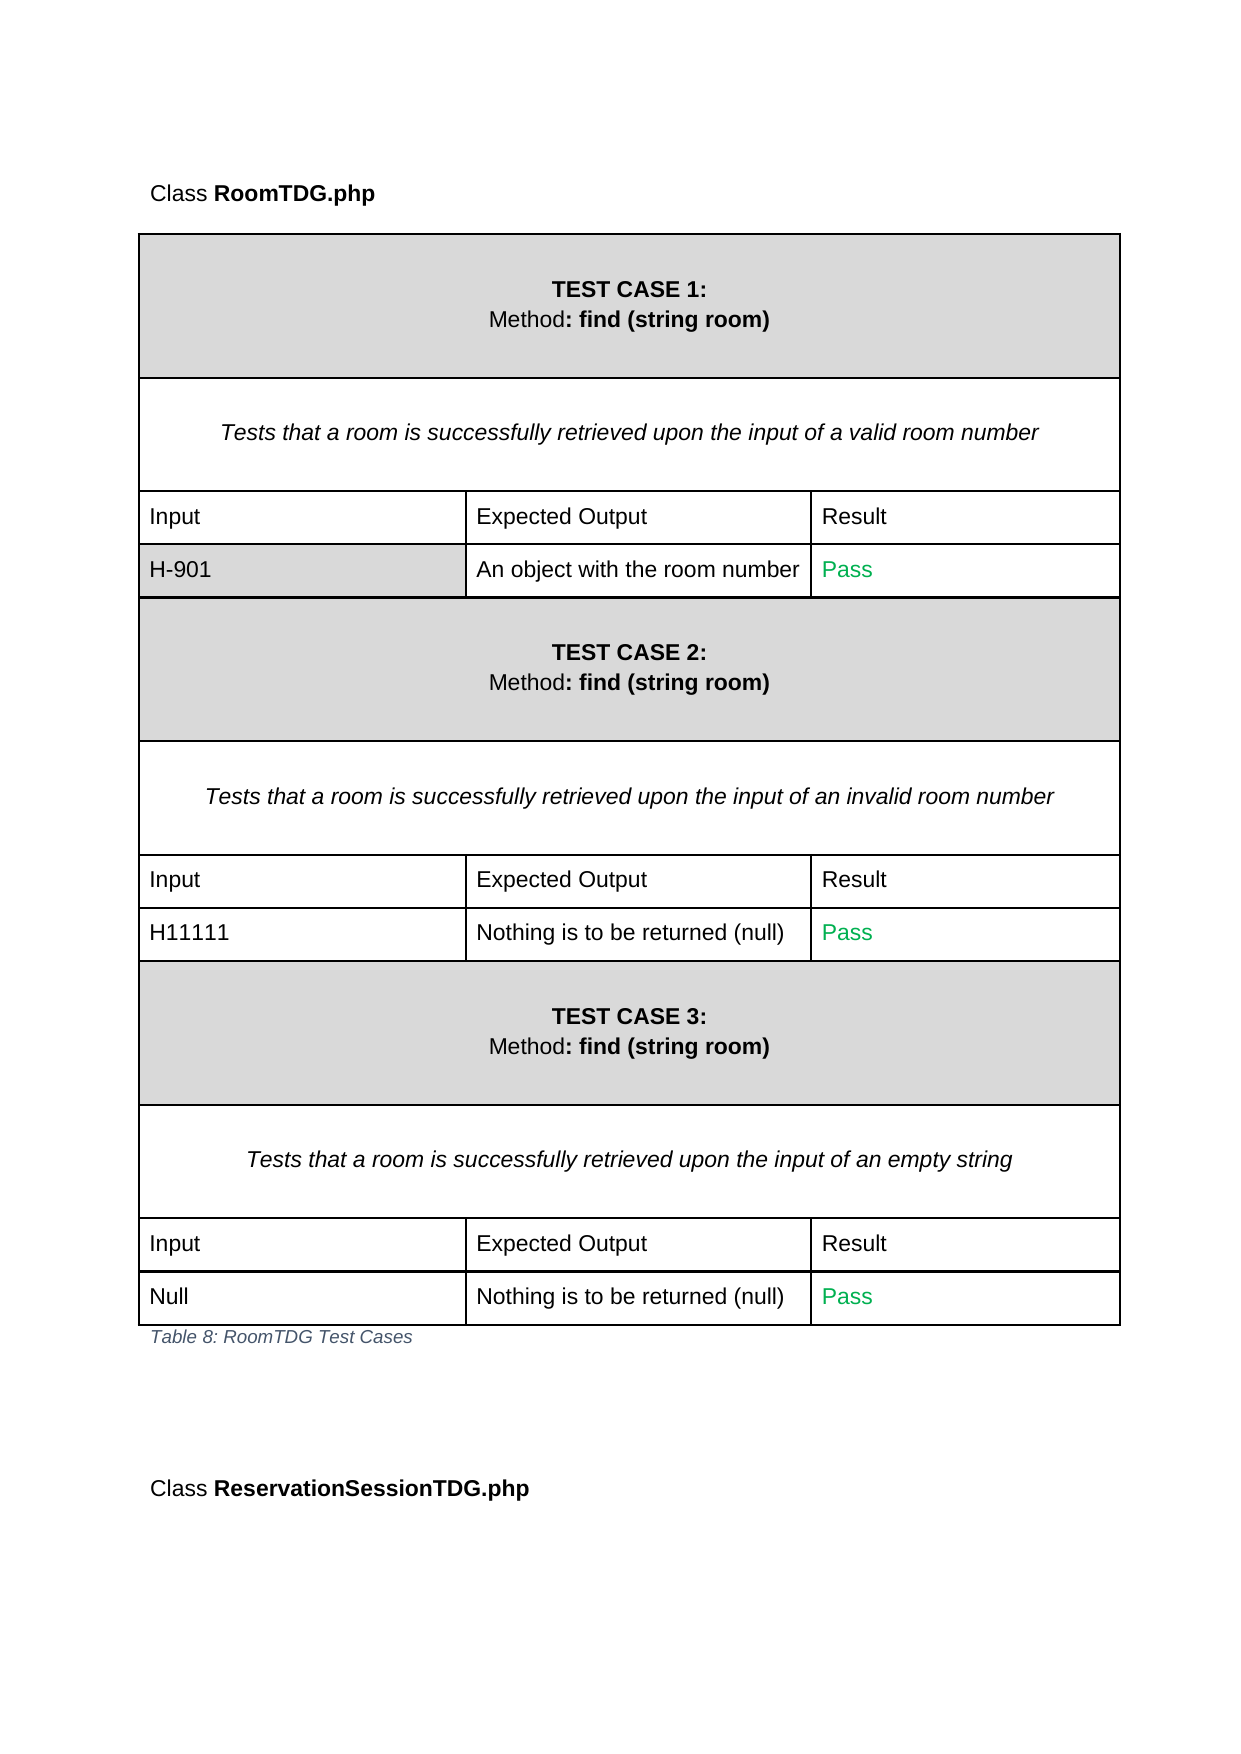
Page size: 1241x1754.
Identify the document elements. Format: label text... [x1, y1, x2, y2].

table_cell An object with the room number [467, 545, 810, 596]
text Class ReservationSessionTDG.php [150, 1475, 1090, 1501]
table_cell Tests that a room is successfully retrieved upon the input of a valid room number [140, 379, 1119, 490]
table_cell H11111 [140, 909, 465, 960]
table_cell Input [140, 492, 465, 543]
table_cell Tests that a room is successfully retrieved upon the input of an empty string [140, 1106, 1119, 1217]
table_cell TEST CASE 3: Method: find (string room) [140, 962, 1119, 1104]
table_cell Nothing is to be returned (null) [467, 1273, 810, 1323]
table_cell Null [140, 1273, 465, 1323]
table_cell Nothing is to be returned (null) [467, 909, 810, 960]
table_cell Tests that a room is successfully retrieved upon the input of an invalid room number [140, 742, 1119, 854]
table_cell Pass [812, 909, 1119, 960]
table_cell Expected Output [467, 492, 810, 543]
table_cell Result [812, 856, 1119, 907]
table_cell Pass [812, 1273, 1119, 1323]
table_cell Input [140, 856, 465, 907]
table_cell Result [812, 492, 1119, 543]
table_header TEST CASE 1: Method: find (string room) [140, 235, 1119, 377]
table_cell TEST CASE 2: Method: find (string room) [140, 599, 1119, 740]
table_cell Expected Output [467, 856, 810, 907]
table_cell Result [812, 1219, 1119, 1270]
table_cell H-901 [140, 545, 465, 596]
table_cell Pass [812, 545, 1119, 596]
table_cell Expected Output [467, 1219, 810, 1270]
table_cell Input [140, 1219, 465, 1270]
text Class RoomTDG.php [150, 180, 1090, 207]
text Table 8: RoomTDG Test Cases [150, 1326, 1090, 1347]
